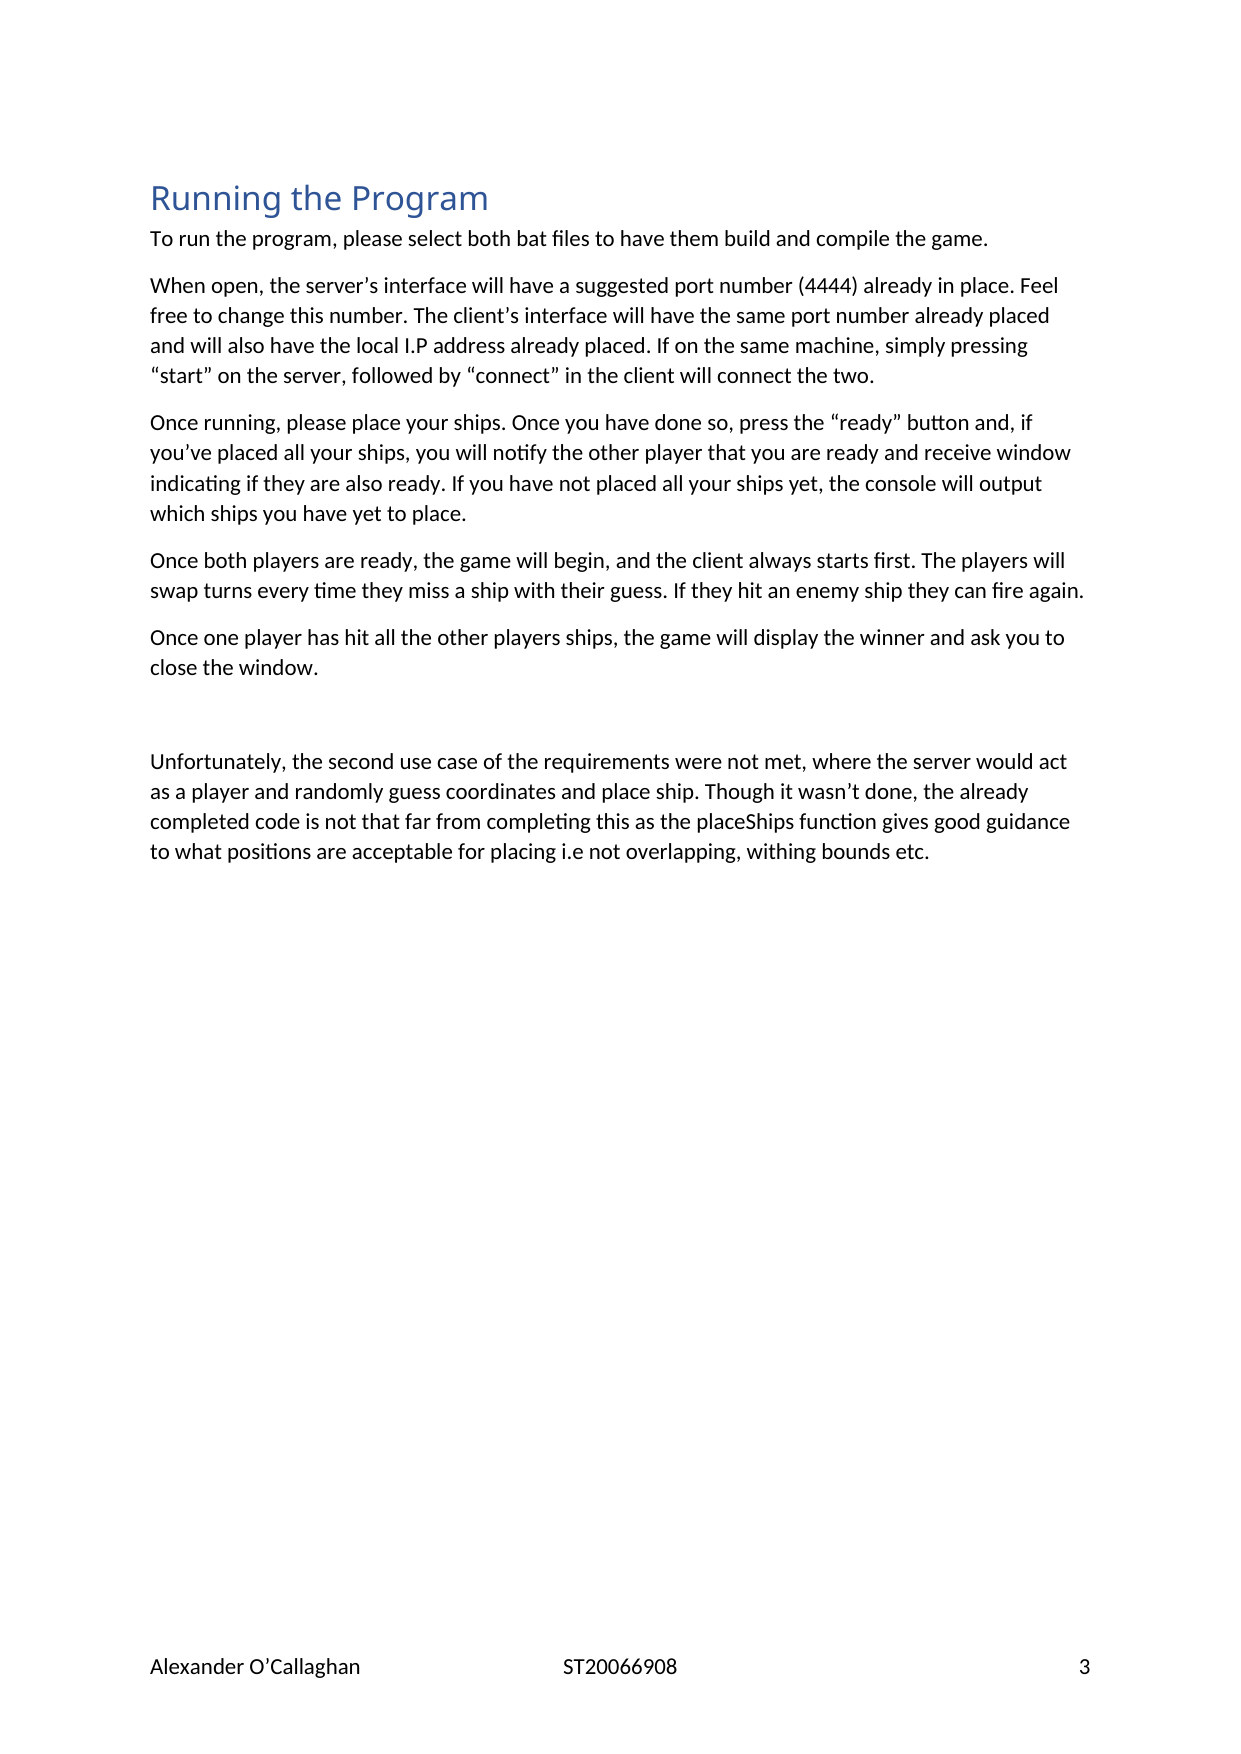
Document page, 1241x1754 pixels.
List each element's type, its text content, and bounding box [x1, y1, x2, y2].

text Once both players are ready, the game will begin, and the client always starts first. The players will swap turns every time they miss a ship with their guess. If they hit an enemy ship they can fire again. [150, 546, 1090, 604]
text To run the program, please select both bat files to have them build and compile the game. [150, 224, 1090, 252]
subtitle Running the Program [150, 175, 1090, 220]
text Unfortunately, the second use case of the requirements were not met, where the server would act as a player and randomly guess coordinates and place ship. Though it wasn’t done, the already completed code is not that far from completing this as the placeShips function gives good guidance to what positions are acceptable for placing i.e not overlapping, withing bounds etc. [150, 747, 1090, 866]
text When open, the server’s interface will have a suggested port number (4444) already in place. Feel free to change this number. The client’s interface will have the same port number already placed and will also have the local I.P address already placed. If on the same machine, simply pressing “start” on the server, followed by “connect” in the client will connect the two. [150, 271, 1090, 389]
text Once running, please place your ships. Once you have done so, press the “ready” button and, if you’ve placed all your ships, you will notify the other player that you are ready and receive window indicating if they are also ready. If you have not placed all your ships yet, the console will output which ships you have yet to place. [150, 408, 1090, 527]
text Once one player has hit all the other players ships, the game will display the winner and ask you to close the window. [150, 623, 1090, 681]
